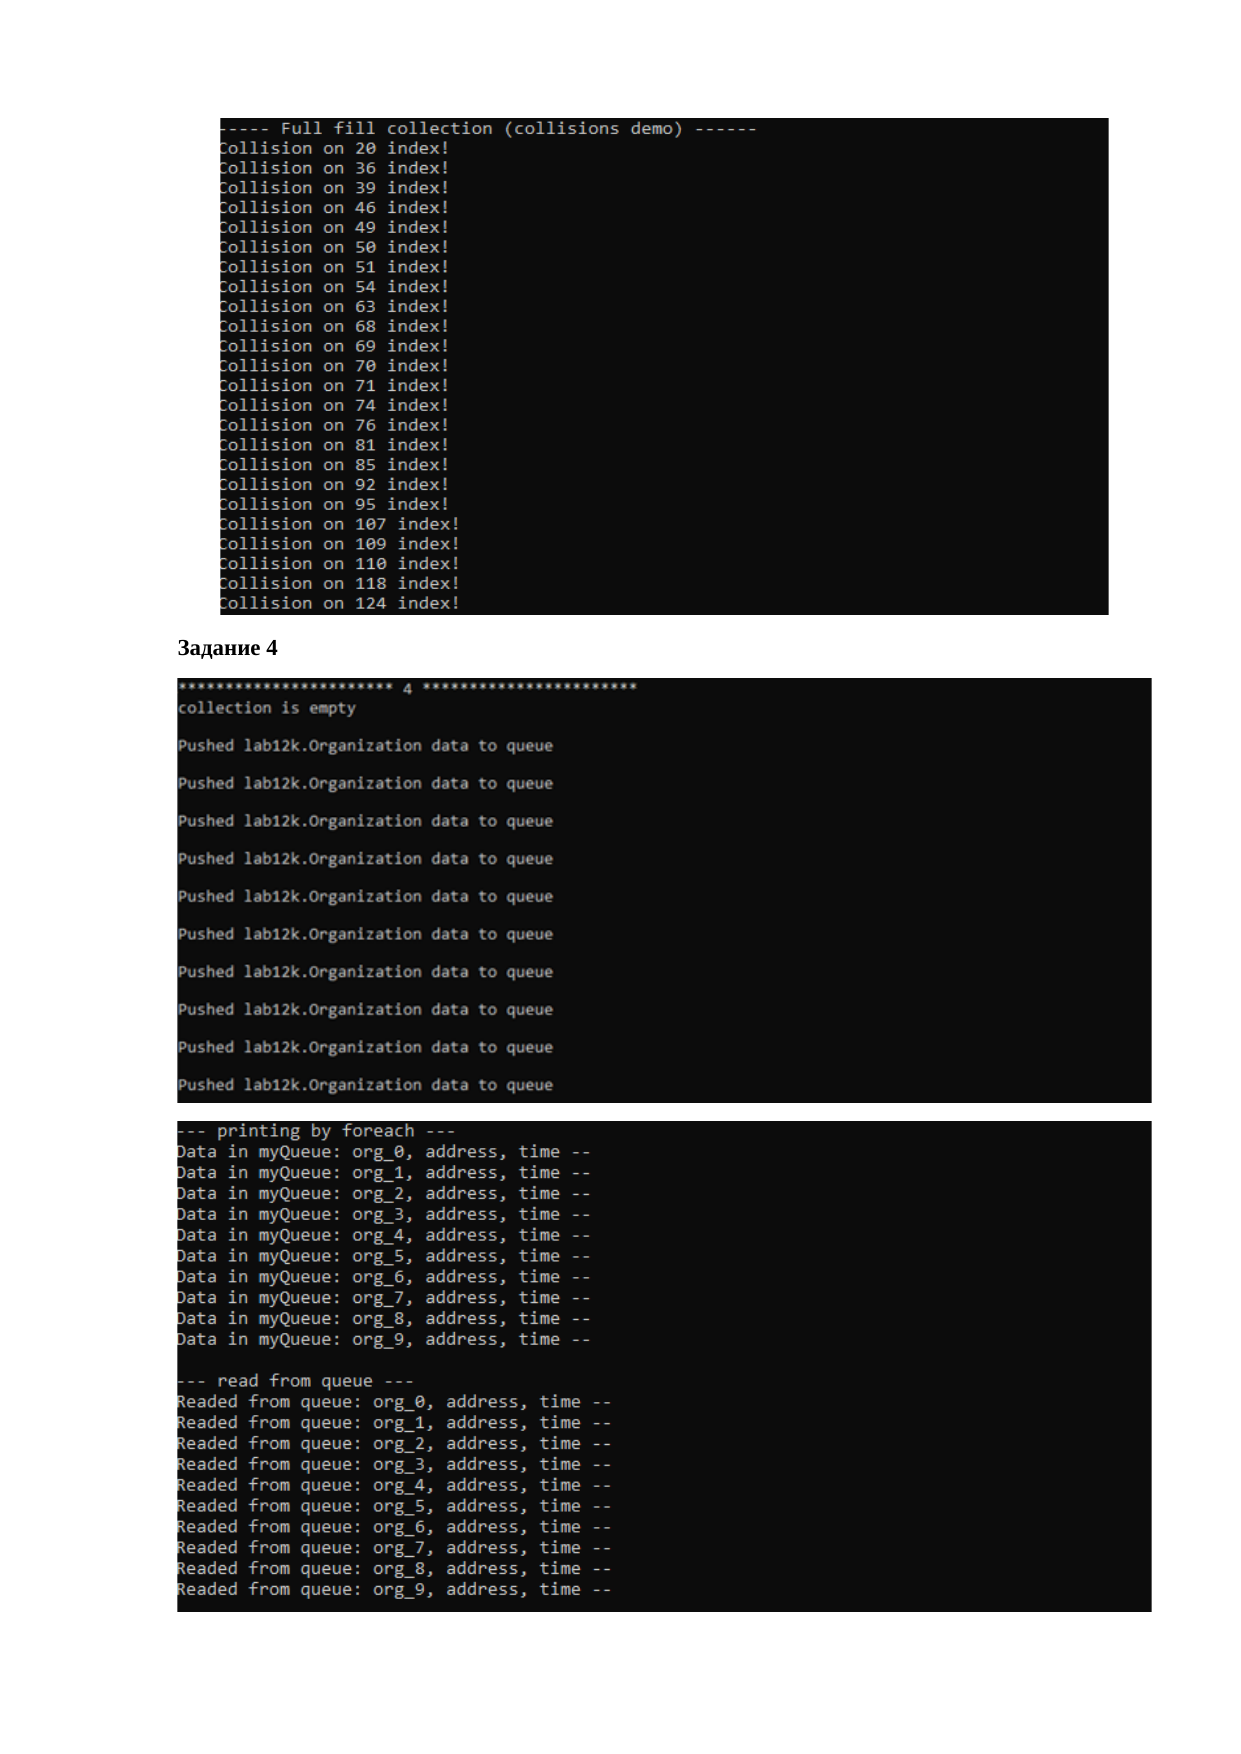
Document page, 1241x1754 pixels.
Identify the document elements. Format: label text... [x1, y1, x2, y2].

text Задание 4 [177, 634, 1152, 660]
picture [177, 1121, 1152, 1612]
picture [177, 678, 1152, 1103]
picture [220, 118, 1109, 615]
